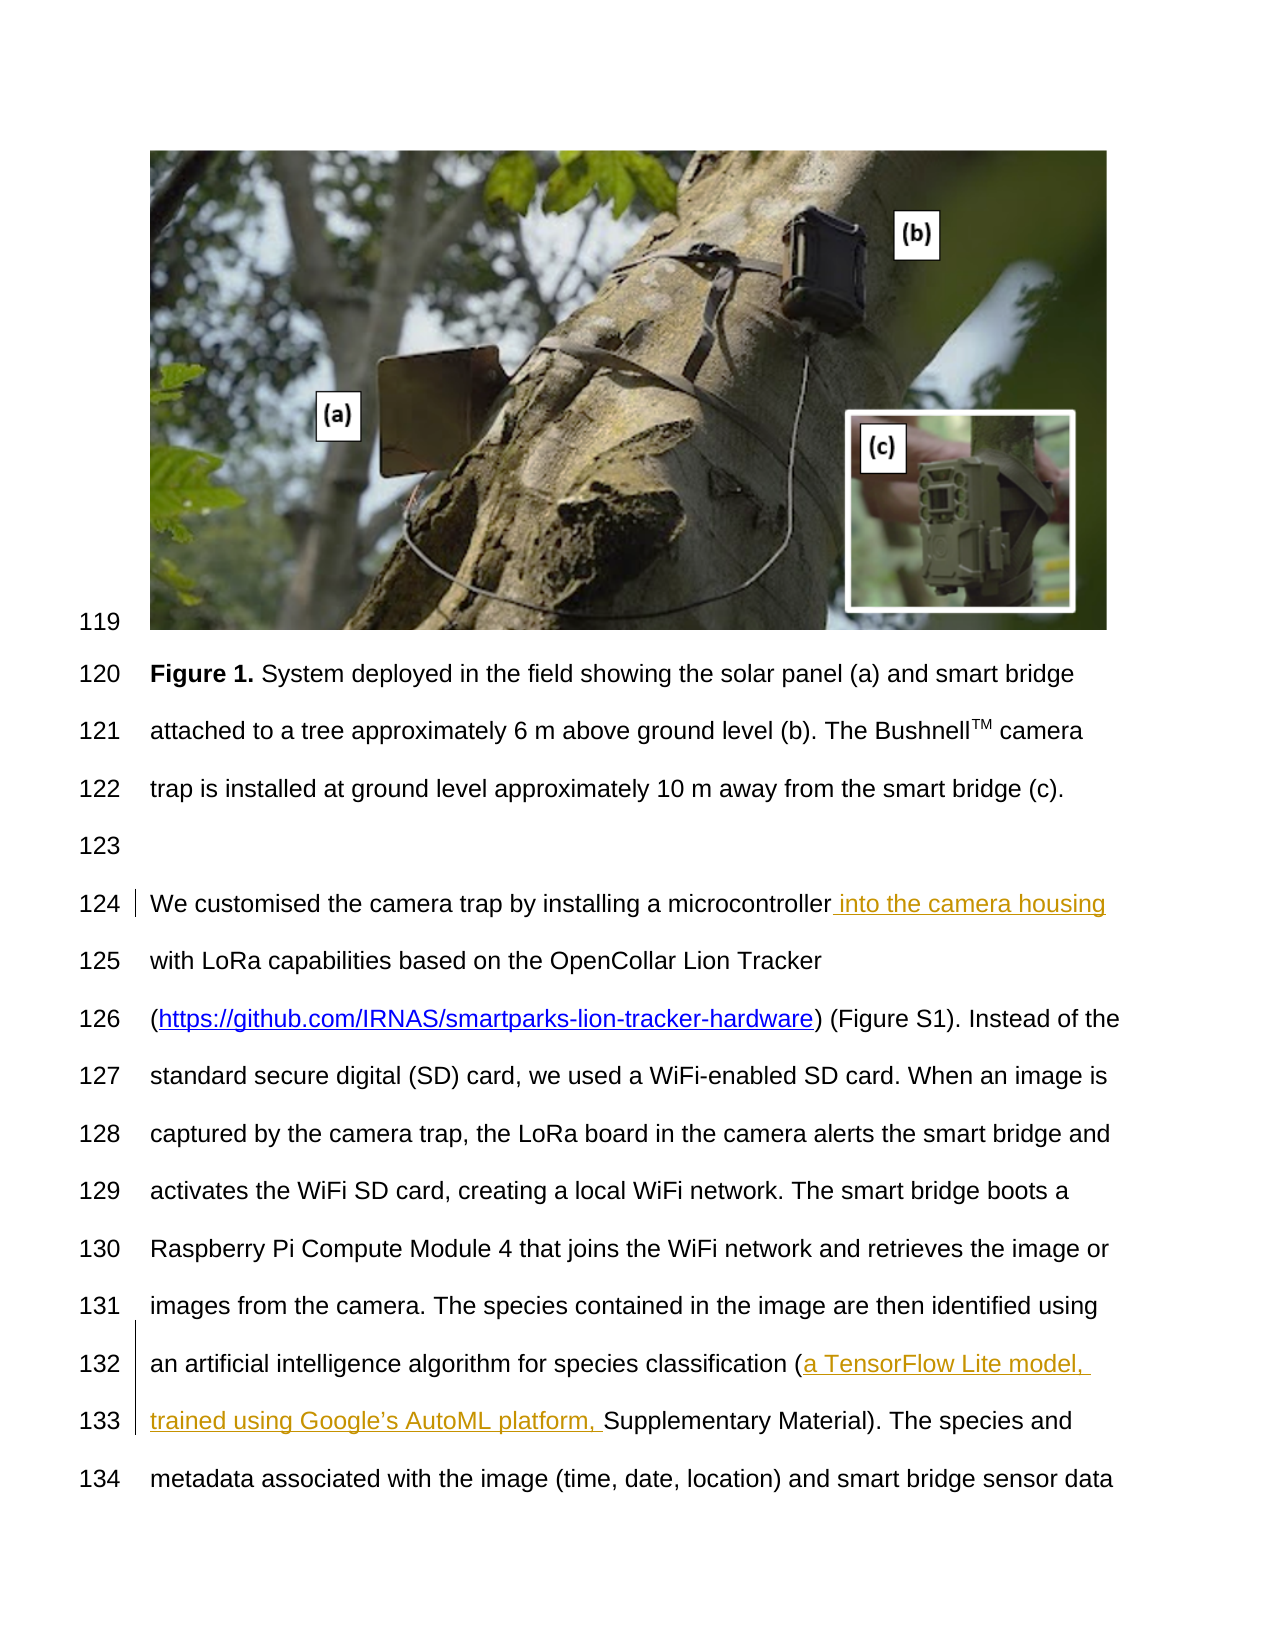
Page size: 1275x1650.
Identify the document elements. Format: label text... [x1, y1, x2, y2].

text Figure 1. System deployed in the field showing the solar panel (a) and smart bridge attached to a tree approximately 6 m above ground level (b). The BushnellTM camera trap is installed at ground level approximately 10 m away from the smart bridge (c). [150, 659, 1125, 802]
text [150, 889, 1125, 1492]
picture [150, 150, 1107, 630]
